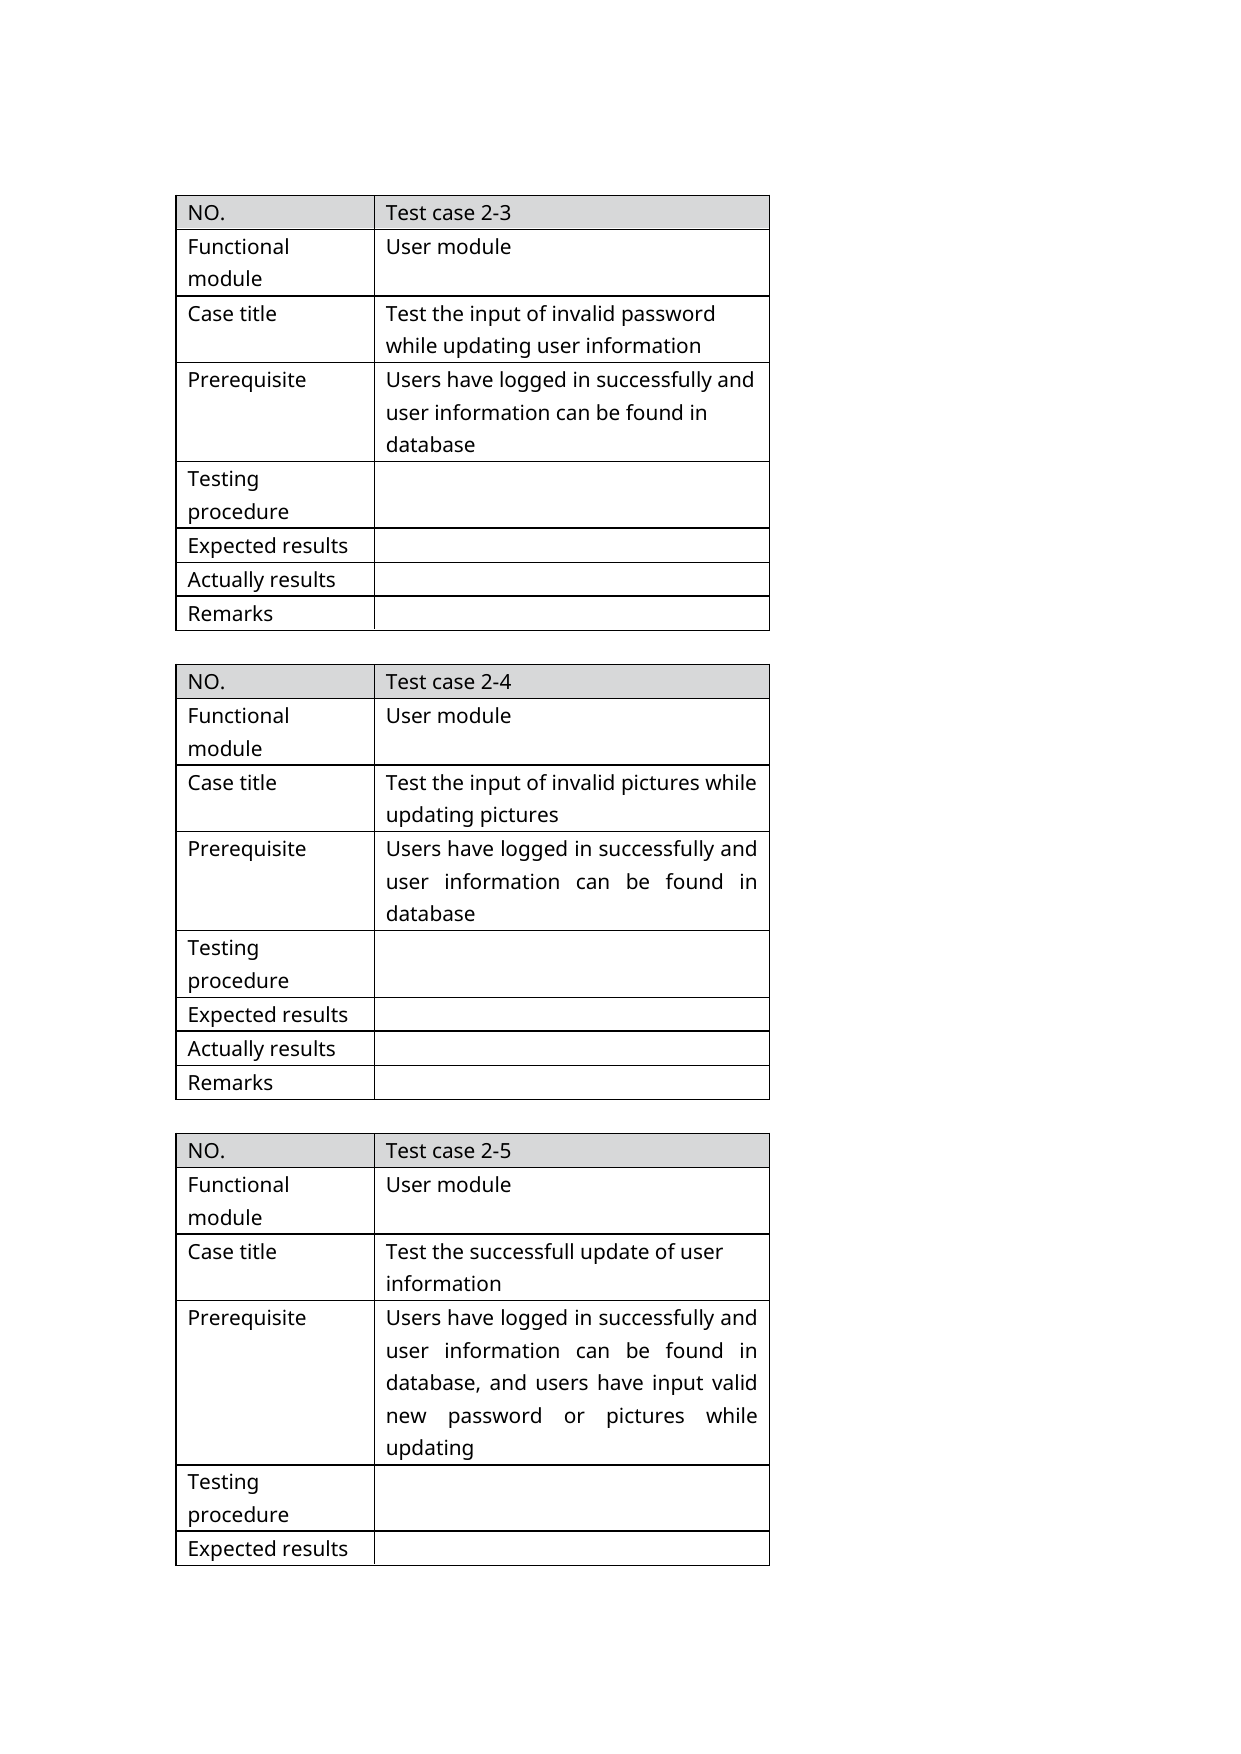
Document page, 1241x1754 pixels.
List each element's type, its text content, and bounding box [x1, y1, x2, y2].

table_cell Test the input of invalid pictures while updating pictures [375, 766, 769, 831]
table_cell Users have logged in successfully and user information can be found in database [375, 363, 769, 461]
table_cell [375, 998, 769, 1030]
table_cell [375, 597, 769, 629]
table_cell User module [375, 1168, 769, 1233]
table_cell [375, 462, 769, 527]
table_cell User module [375, 699, 769, 764]
table_cell Functional module [177, 230, 374, 295]
table_cell [375, 1466, 769, 1530]
table_cell Test the input of invalid password while updating user information [375, 297, 769, 362]
table_cell [375, 1032, 769, 1064]
table_cell [375, 1532, 769, 1564]
table_cell [375, 931, 769, 996]
table_header NO. [177, 1134, 374, 1167]
table_cell User module [375, 230, 769, 295]
table_header NO. [177, 665, 374, 698]
table_cell Users have logged in successfully and user information can be found in database, and users have input valid new password or pictures while updating [375, 1301, 769, 1464]
table_header NO. [177, 196, 374, 228]
table_cell Functional module [177, 699, 374, 764]
table_cell Prerequisite [177, 832, 374, 930]
table_header Test case 2-3 [375, 196, 769, 228]
table_header Test case 2-4 [375, 665, 769, 698]
table_cell Users have logged in successfully and user information can be found in database [375, 832, 769, 930]
table_cell Expected results [177, 998, 374, 1030]
table_cell Testing procedure [177, 931, 374, 996]
table_cell [375, 529, 769, 561]
table_cell Case title [177, 297, 374, 362]
table_cell Expected results [177, 1532, 374, 1564]
table_cell Remarks [177, 1066, 374, 1098]
table_cell Prerequisite [177, 1301, 374, 1464]
table_cell Remarks [177, 597, 374, 629]
table_cell Case title [177, 766, 374, 831]
table_header Test case 2-5 [375, 1134, 769, 1167]
table_cell Prerequisite [177, 363, 374, 461]
table_cell Testing procedure [177, 462, 374, 527]
table_cell Expected results [177, 529, 374, 561]
table_cell Actually results [177, 563, 374, 595]
table_cell Actually results [177, 1032, 374, 1064]
table_cell [375, 563, 769, 595]
table_cell [375, 1066, 769, 1098]
table_cell Case title [177, 1235, 374, 1300]
table_cell Test the successfull update of user information [375, 1235, 769, 1300]
table_cell Testing procedure [177, 1466, 374, 1530]
table_cell Functional module [177, 1168, 374, 1233]
